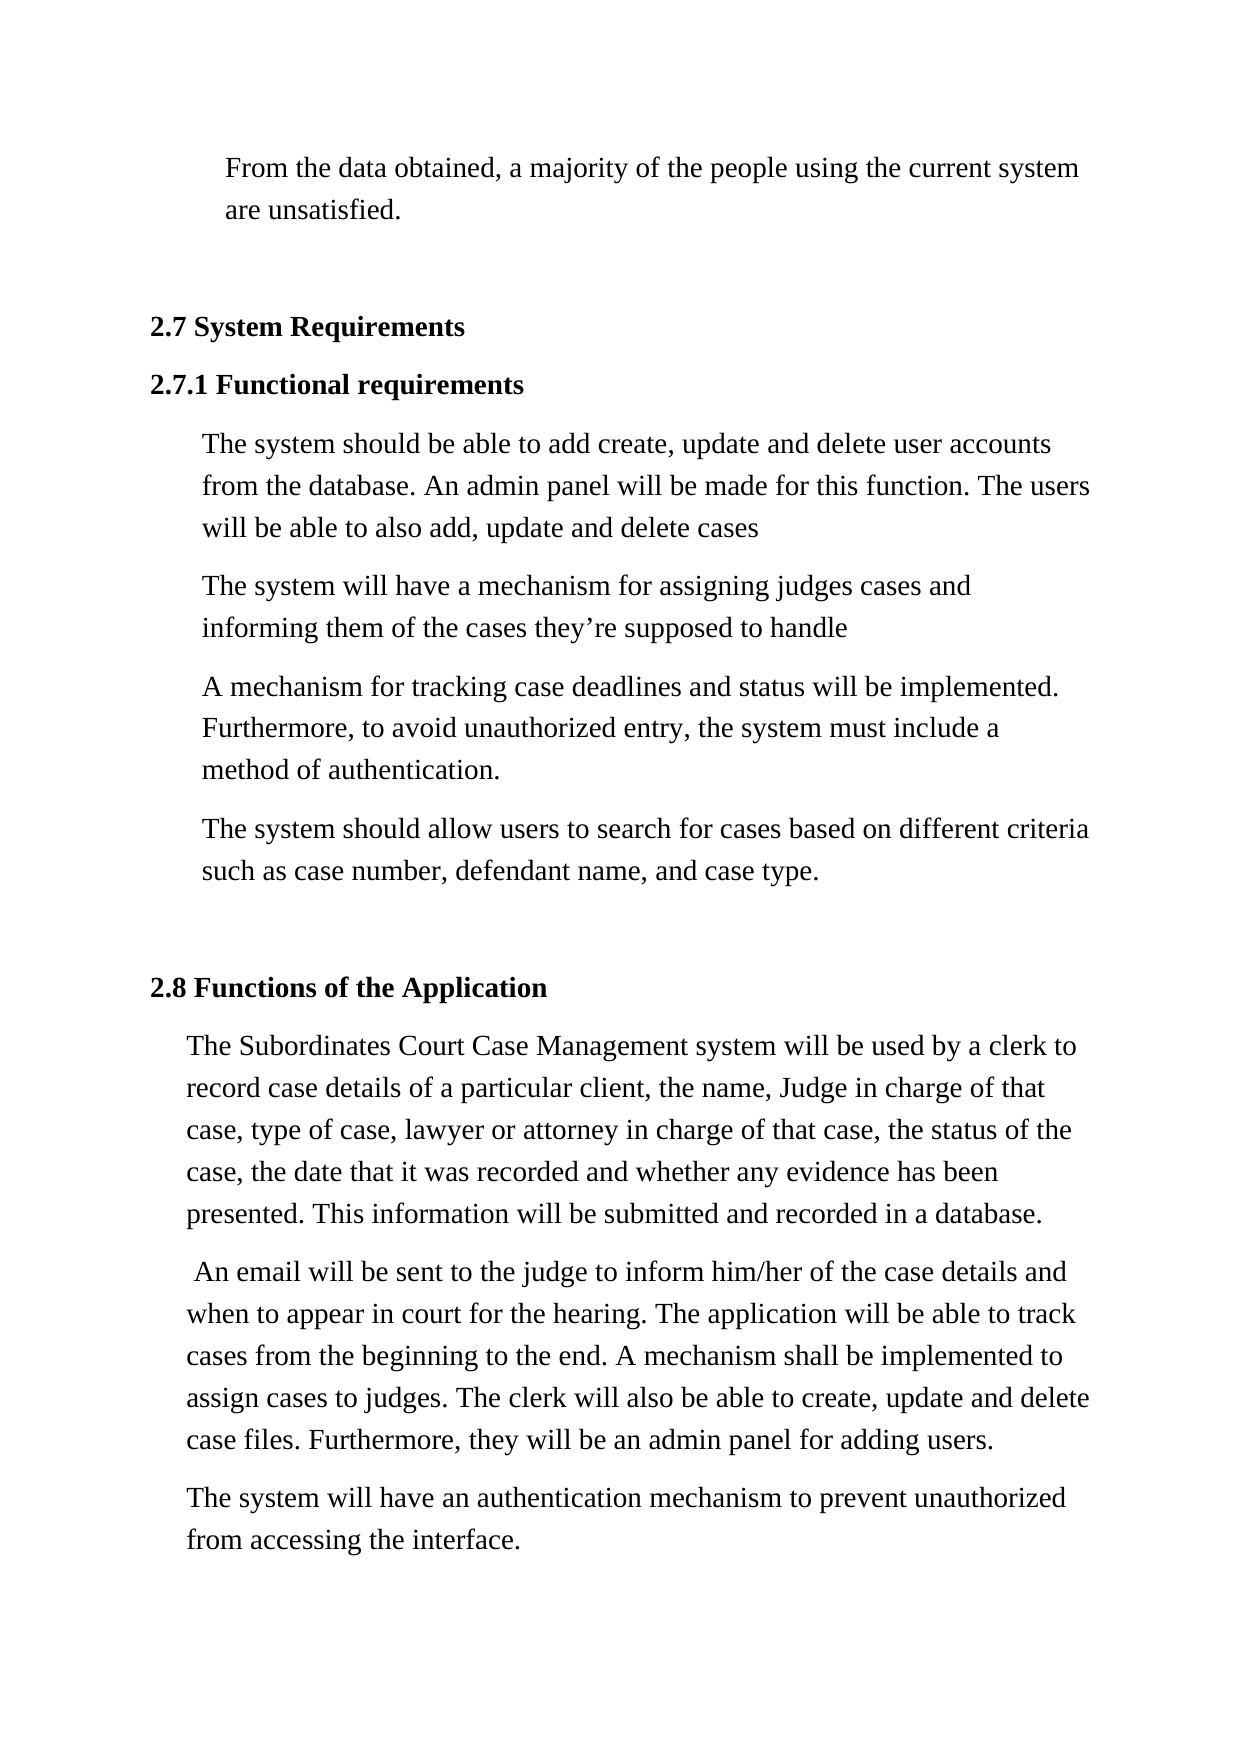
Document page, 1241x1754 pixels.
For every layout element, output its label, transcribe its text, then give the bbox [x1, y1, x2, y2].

text The system should be able to add create, update and delete user accounts from the database. An admin panel will be made for this function. The users will be able to also add, update and delete cases [202, 426, 1090, 543]
text The system should allow users to search for cases based on different criteria such as case number, defendant name, and case type. [202, 811, 1090, 886]
text An email will be sent to the judge to inform him/her of the case details and when to appear in court for the hearing. The application will be able to track cases from the beginning to the end. A mechanism shall be implemented to assign cases to judges. The clerk will also be able to create, update and delete case files. Furthermore, they will be an admin panel for adding users. [186, 1254, 1090, 1456]
text A mechanism for tracking case deadlines and status will be implemented. Furthermore, to avoid unauthorized entry, the system must include a method of authentication. [202, 669, 1090, 786]
text The Subordinates Court Case Management system will be used by a clerk to record case details of a particular client, the name, Judge in charge of that case, type of case, lawyer or attorney in charge of that case, the status of the case, the date that it was recorded and whether any evidence has been presented. This information will be submitted and recorded in a database. [186, 1028, 1090, 1229]
text The system will have a mechanism for assigning judges cases and informing them of the cases they’re supposed to handle [202, 568, 1090, 644]
text 2.8 Functions of the Application [150, 970, 1090, 1003]
text 2.7.1 Functional requirements [150, 367, 1090, 401]
text 2.7 System Requirements [150, 309, 1090, 342]
text From the data obtained, a majority of the people using the current system are unsatisfied. [225, 150, 1090, 225]
text The system will have an authentication mechanism to prevent unauthorized from accessing the interface. [186, 1481, 1090, 1556]
